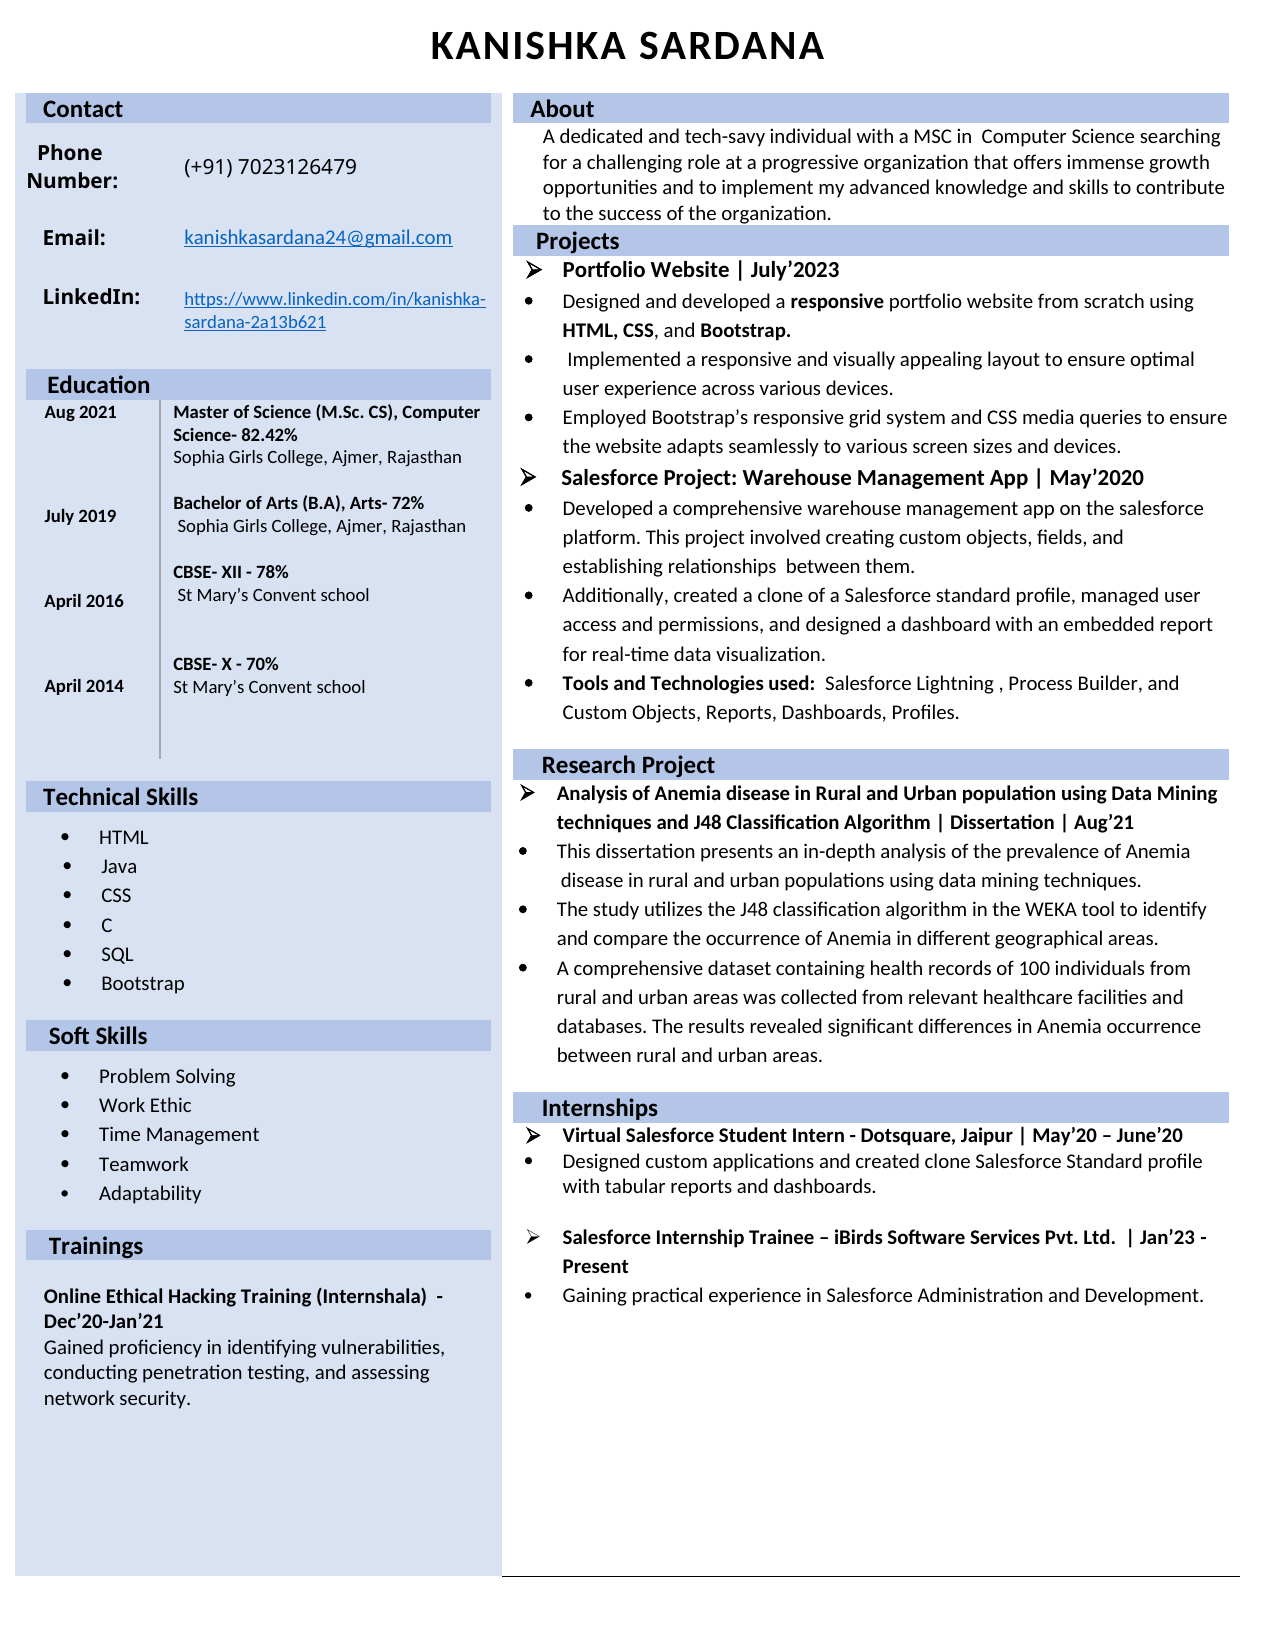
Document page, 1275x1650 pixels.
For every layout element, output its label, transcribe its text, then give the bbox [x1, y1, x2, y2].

table_header KANISHKA SARDANA [15, 19, 1240, 93]
table_cell About A dedicated and tech-savy individual with a MSC in Computer Science searching for a challenging role at a progressive organization that offers immense growth opportunities and to implement my advanced knowledge and skills to contribute to the success of the organization. Projects Portfolio Website | July’2023 Designed and developed a responsive portfolio website from scratch using HTML, CSS, and Bootstrap. Implemented a responsive and visually appealing layout to ensure optimal user experience across various devices. Employed Bootstrap’s responsive grid system and CSS media queries to ensure the website adapts seamlessly to various screen sizes and devices. Salesforce Project: Warehouse Management App | May’2020 Developed a comprehensive warehouse management app on the salesforce platform. This project involved creating custom objects, fields, and establishing relationships between them. Additionally, created a clone of a Salesforce standard profile, managed user access and permissions, and designed a dashboard with an embedded report for real-time data visualization. Tools and Technologies used: Salesforce Lightning , Process Builder, and Custom Objects, Reports, Dashboards, Profiles. Research Project Analysis of Anemia disease in Rural and Urban population using Data Mining techniques and J48 Classification Algorithm | Dissertation | Aug’21 This dissertation presents an in-depth analysis of the prevalence of Anemia disease in rural and urban populations using data mining techniques. The study utilizes the J48 classification algorithm in the WEKA tool to identify and compare the occurrence of Anemia in different geographical areas. A comprehensive dataset containing health records of 100 individuals from rural and urban areas was collected from relevant healthcare facilities and databases. The results revealed significant differences in Anemia occurrence between rural and urban areas. Internships Virtual Salesforce Student Intern - Dotsquare, Jaipur | May’20 – June’20 Designed custom applications and created clone Salesforce Standard profile with tabular reports and dashboards. Salesforce Internship Trainee – iBirds Software Services Pvt. Ltd. | Jan’23 - Present Gaining practical experience in Salesforce Administration and Development. [502, 93, 1240, 1576]
table_cell Contact Education Technical Skills HTML Java CSS C SQL Bootstrap Soft Skills Problem Solving Work Ethic Time Management Teamwork Adaptability Trainings Online Ethical Hacking Training (Internshala) - Dec’20-Jan’21 Gained proficiency in identifying vulnerabilities, conducting penetration testing, and assessing network security. [15, 93, 502, 1576]
